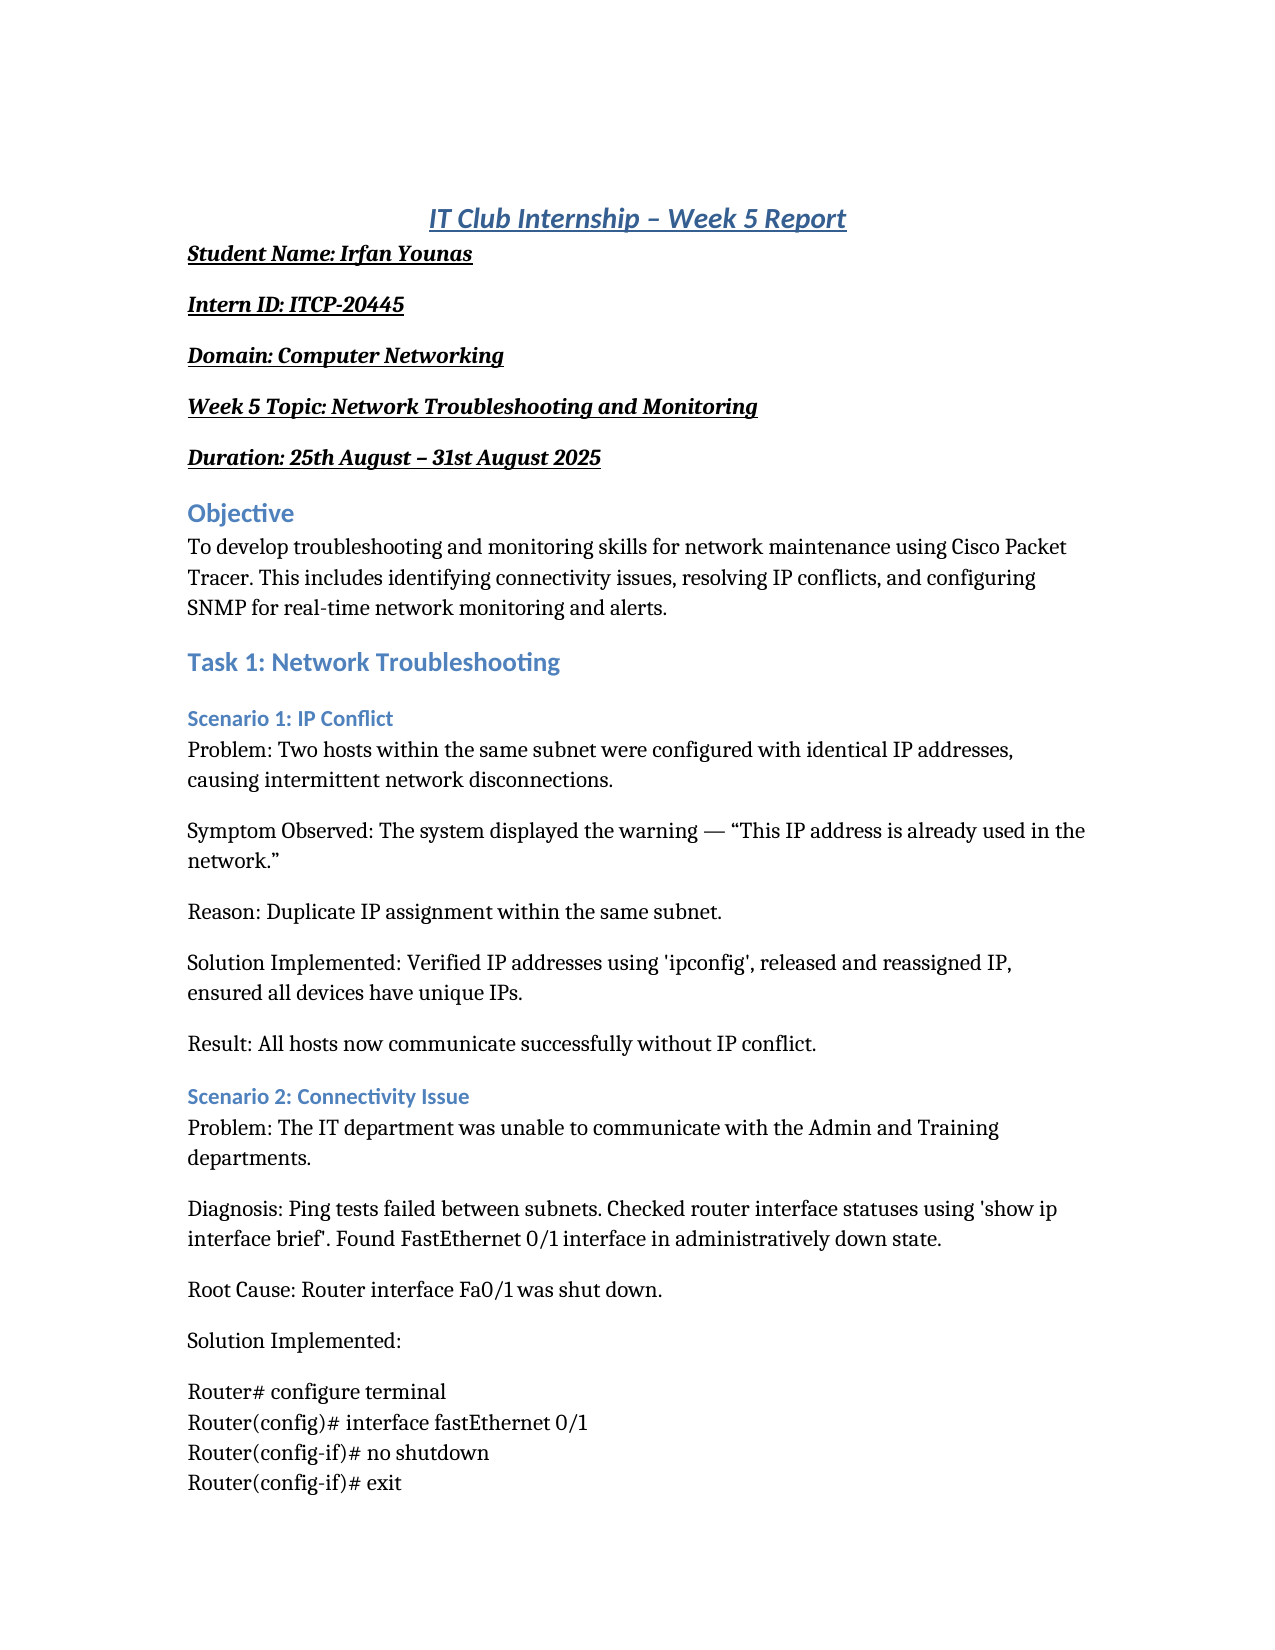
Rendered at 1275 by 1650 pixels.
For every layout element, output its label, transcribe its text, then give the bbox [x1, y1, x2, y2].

text Symptom Observed: The system displayed the warning — “This IP address is already used in the network.” [187, 818, 1087, 874]
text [187, 1379, 1087, 1496]
subtitle Task 1: Network Troubleshooting [187, 646, 1087, 678]
text Student Name: Irfan Younas [187, 241, 1087, 267]
subtitle Scenario 2: Connectivity Issue [187, 1082, 1087, 1110]
subtitle IT Club Internship – Week 5 Report [187, 200, 1087, 236]
text Result: All hosts now communicate successfully without IP conflict. [187, 1031, 1087, 1058]
text Root Cause: Router interface Fa0/1 was shut down. [187, 1277, 1087, 1303]
text Domain: Computer Networking [187, 343, 1087, 369]
text Intern ID: ITCP-20445 [187, 292, 1087, 318]
text To develop troubleshooting and monitoring skills for network maintenance using Cisco Packet Tracer. This includes identifying connectivity issues, resolving IP conflicts, and configuring SNMP for real-time network monitoring and alerts. [187, 534, 1087, 621]
text Reason: Duplicate IP assignment within the same subnet. [187, 899, 1087, 925]
text Problem: Two hosts within the same subnet were configured with identical IP addresses, causing intermittent network disconnections. [187, 736, 1087, 793]
text Solution Implemented: Verified IP addresses using 'ipconfig', released and reassigned IP, ensured all devices have unique IPs. [187, 950, 1087, 1007]
text Solution Implemented: [187, 1328, 1087, 1354]
text Duration: 25th August – 31st August 2025 [187, 445, 1087, 471]
text Diagnosis: Ping tests failed between subnets. Checked router interface statuses using 'show ip interface brief'. Found FastEthernet 0/1 interface in administratively down state. [187, 1196, 1087, 1252]
text Problem: The IT department was unable to communicate with the Admin and Training departments. [187, 1114, 1087, 1171]
subtitle Objective [187, 496, 1087, 529]
subtitle Scenario 1: IP Conflict [187, 704, 1087, 732]
text Week 5 Topic: Network Troubleshooting and Monitoring [187, 394, 1087, 420]
